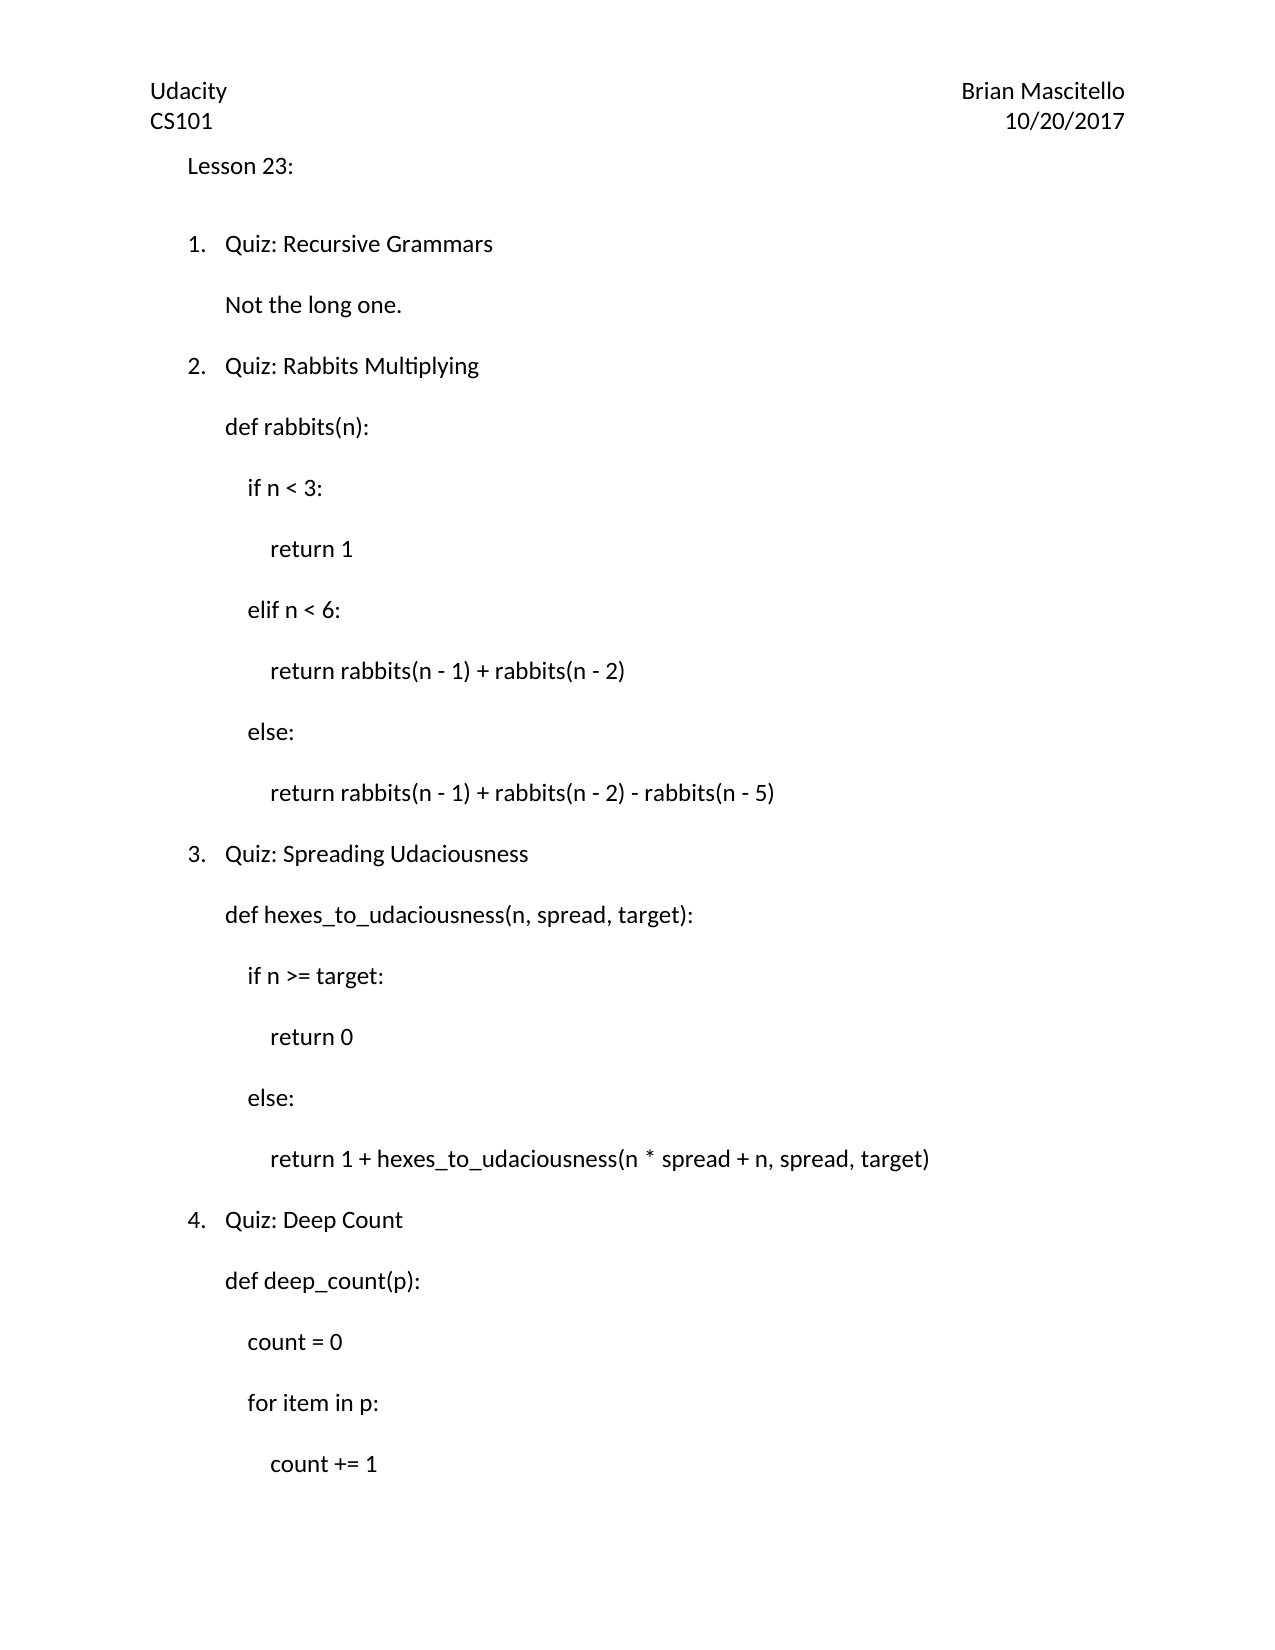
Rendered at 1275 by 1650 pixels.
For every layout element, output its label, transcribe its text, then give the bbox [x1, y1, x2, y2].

list return 1 + hexes_to_udaciousness(n * spread + n, spread, target) [225, 1143, 1125, 1174]
list Quiz: Recursive Grammars [187, 228, 1125, 258]
list for item in p: [225, 1387, 1125, 1418]
list return 1 [225, 533, 1125, 563]
list Quiz: Rabbits Multiplying [187, 350, 1125, 380]
list count += 1 [225, 1448, 1125, 1479]
list count = 0 [225, 1326, 1125, 1357]
list Quiz: Deep Count [187, 1204, 1125, 1235]
list if n < 3: [225, 472, 1125, 502]
list def rabbits(n): [225, 411, 1125, 441]
list return rabbits(n - 1) + rabbits(n - 2) - rabbits(n - 5) [225, 777, 1125, 808]
list def hexes_to_udaciousness(n, spread, target): [225, 899, 1125, 930]
list else: [225, 716, 1125, 747]
text Lesson 23: [187, 150, 1125, 181]
list def deep_count(p): [225, 1265, 1125, 1296]
list else: [225, 1082, 1125, 1113]
list elif n < 6: [225, 594, 1125, 624]
list return 0 [225, 1021, 1125, 1052]
list return rabbits(n - 1) + rabbits(n - 2) [225, 655, 1125, 686]
list if n >= target: [225, 960, 1125, 991]
list Quiz: Spreading Udaciousness [187, 838, 1125, 869]
list Not the long one. [225, 289, 1125, 319]
